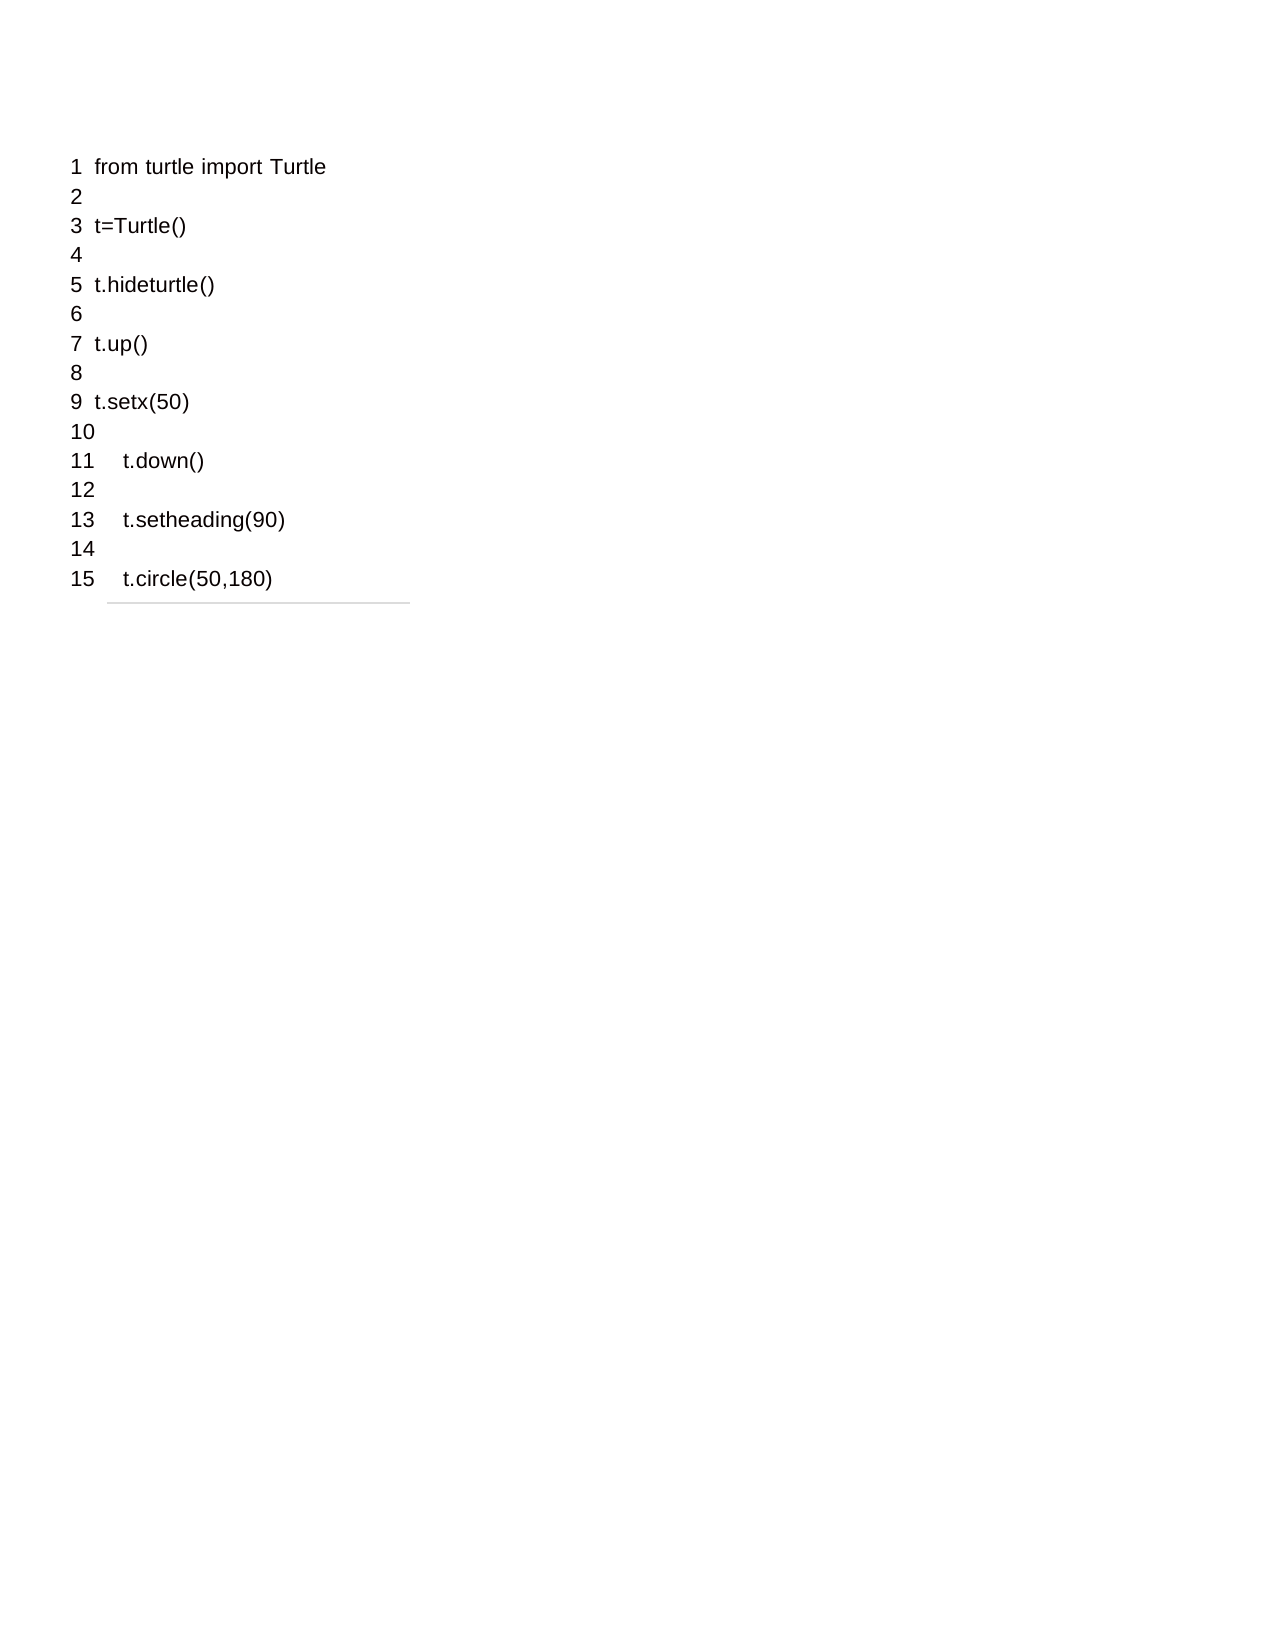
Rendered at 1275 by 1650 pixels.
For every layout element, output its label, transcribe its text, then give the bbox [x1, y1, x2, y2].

text 8 [70, 360, 1229, 385]
text 13 t.setheading(90) [70, 507, 1229, 532]
text 11 t.down() [70, 448, 1229, 473]
text 10 [70, 418, 1229, 444]
text 14 [70, 536, 1229, 561]
text 7 t.up() [70, 330, 1229, 356]
text 1 from turtle import Turtle [70, 154, 1229, 179]
text 5 t.hideturtle() [70, 272, 1229, 297]
text 2 [70, 183, 1229, 209]
text 6 [70, 301, 1229, 326]
text 9 t.setx(50) [70, 389, 1229, 414]
text 15 t.circle(50,180) [70, 565, 1229, 591]
text 12 [70, 477, 1229, 502]
text 4 [70, 242, 1229, 267]
text 3 t=Turtle() [70, 213, 1229, 238]
